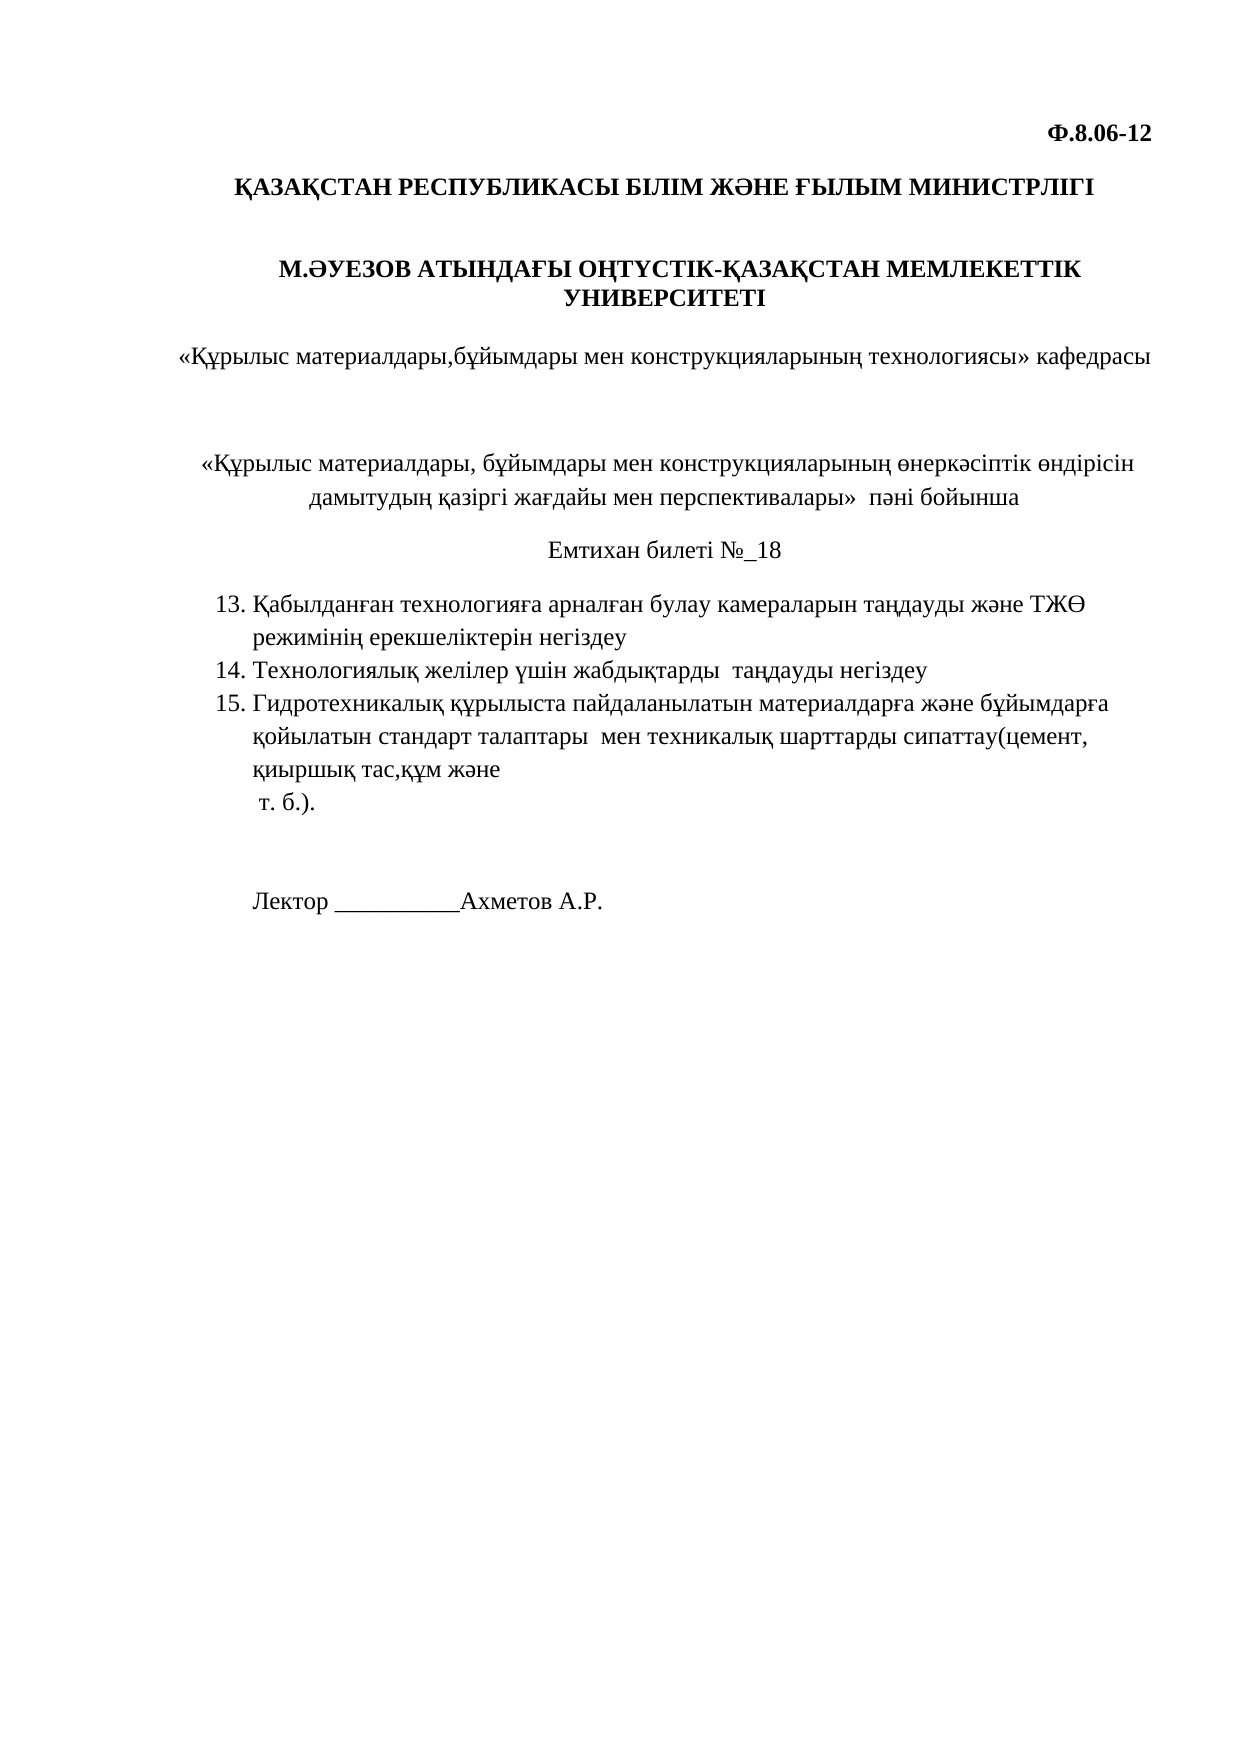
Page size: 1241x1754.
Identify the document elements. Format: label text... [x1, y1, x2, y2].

list Лектор __________Ахметов А.Р. [252, 886, 1152, 915]
list Технологиялық желілер үшін жабдықтарды таңдауды негіздеу [215, 655, 1152, 684]
list т. б.). [252, 787, 1152, 816]
text Емтихан билеті №_18 [177, 535, 1152, 564]
text Ф.8.06-12 [177, 118, 1152, 147]
text «Құрылыс материалдары,бұйымдары мен конструкцияларының технологиясы» кафедрасы [177, 341, 1152, 369]
text М.ӘУЕЗОВ АТЫНДАҒЫ ОҢТҮСТІК-ҚАЗАҚСТАН МЕМЛЕКЕТТІК УНИВЕРСИТЕТІ [177, 254, 1152, 312]
text «Құрылыс материалдары, бұйымдары мен конструкцияларының өнеркәсіптік өндірісін дамытудың қазіргі жағдайы мен перспективалары» пәні бойынша [177, 448, 1152, 510]
text ҚАЗАҚСТАН РЕСПУБЛИКАСЫ БІЛІМ ЖӘНЕ ҒЫЛЫМ МИНИСТРЛІГІ [177, 172, 1152, 201]
list Қабылданған технологияға арналған булау камераларын таңдауды және ТЖӨ режимінің ерекшеліктерін негіздеу [215, 589, 1152, 651]
list Гидротехникалық құрылыста пайдаланылатын материалдарға және бұйымдарға қойылатын стандарт талаптары мен техникалық шарттарды сипаттау(цемент, қиыршық тас,құм және [215, 688, 1152, 783]
